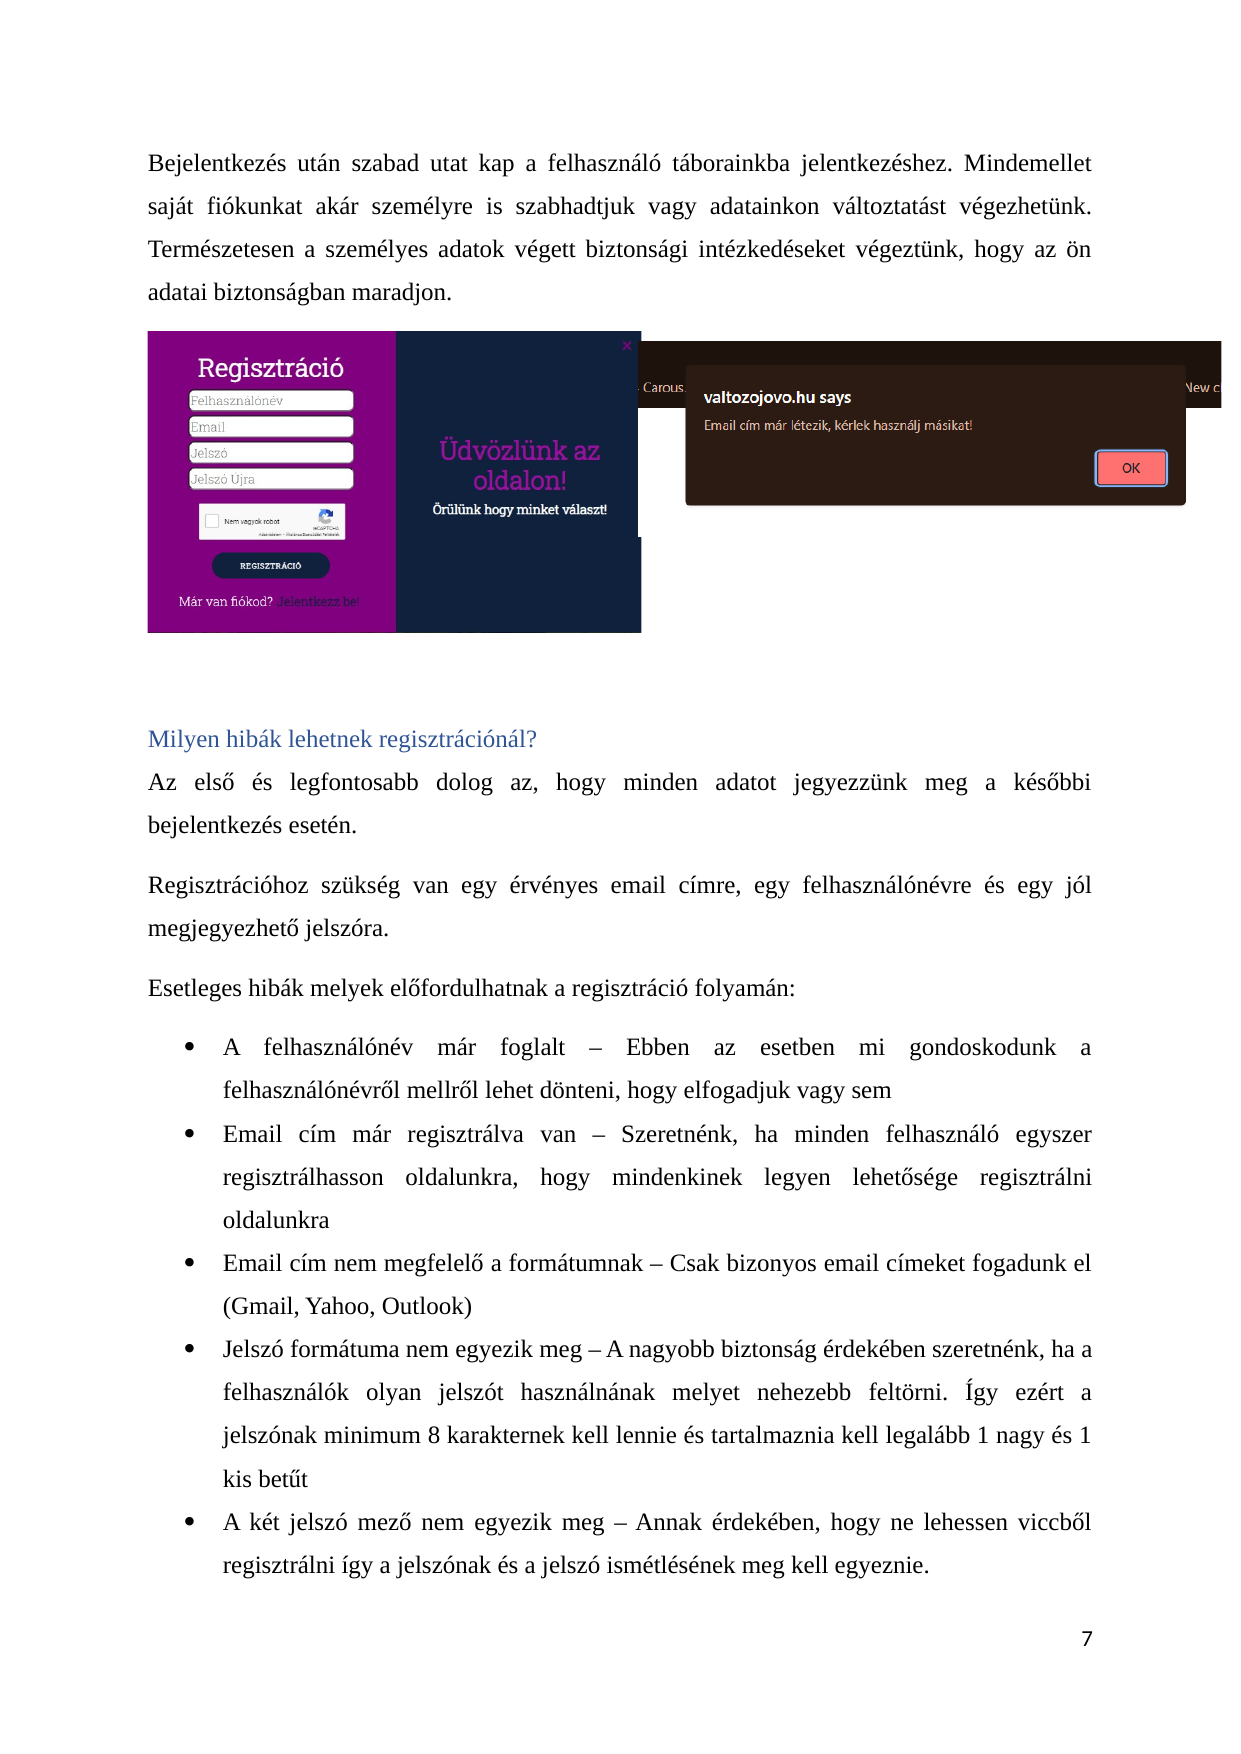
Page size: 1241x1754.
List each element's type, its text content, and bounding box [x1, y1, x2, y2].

list Email cím már regisztrálva van – Szeretnénk, ha minden felhasználó egyszer regisztrálhasson oldalunkra, hogy mindenkinek legyen lehetősége regisztrálni oldalunkra [185, 1119, 1093, 1234]
text Regisztrációhoz szükség van egy érvényes email címre, egy felhasználónévre és egy jól megjegyezhető jelszóra. [148, 870, 1093, 942]
list Email cím nem megfelelő a formátumnak – Csak bizonyos email címeket fogadunk el (Gmail, Yahoo, Outlook) [185, 1248, 1093, 1320]
list Jelszó formátuma nem egyezik meg – A nagyobb biztonság érdekében szeretnénk, ha a felhasználók olyan jelszót használnának melyet nehezebb feltörni. Így ezért a jelszónak minimum 8 karakternek kell lennie és tartalmaznia kell legalább 1 nagy és 1 kis betűt [185, 1334, 1093, 1492]
subtitle Milyen hibák lehetnek regisztrációnál? [148, 724, 1093, 752]
list A két jelszó mező nem egyezik meg – Annak érdekében, hogy ne lehessen viccből regisztrálni így a jelszónak és a jelszó ismétlésének meg kell egyeznie. [185, 1507, 1093, 1579]
list A felhasználónév már foglalt – Ebben az esetben mi gondoskodunk a felhasználónévről mellről lehet dönteni, hogy elfogadjuk vagy sem [185, 1032, 1093, 1104]
text Az első és legfontosabb dolog az, hogy minden adatot jegyezzünk meg a későbbi bejelentkezés esetén. [148, 767, 1093, 839]
picture [147, 331, 1222, 633]
text Esetleges hibák melyek előfordulhatnak a regisztráció folyamán: [148, 973, 1093, 1001]
text Bejelentkezés után szabad utat kap a felhasználó táborainkba jelentkezéshez. Mindemellet saját fiókunkat akár személyre is szabhadtjuk vagy adatainkon változtatást végezhetünk. Természetesen a személyes adatok végett biztonsági intézkedéseket végeztünk, hogy az ön adatai biztonságban maradjon. [148, 148, 1093, 306]
